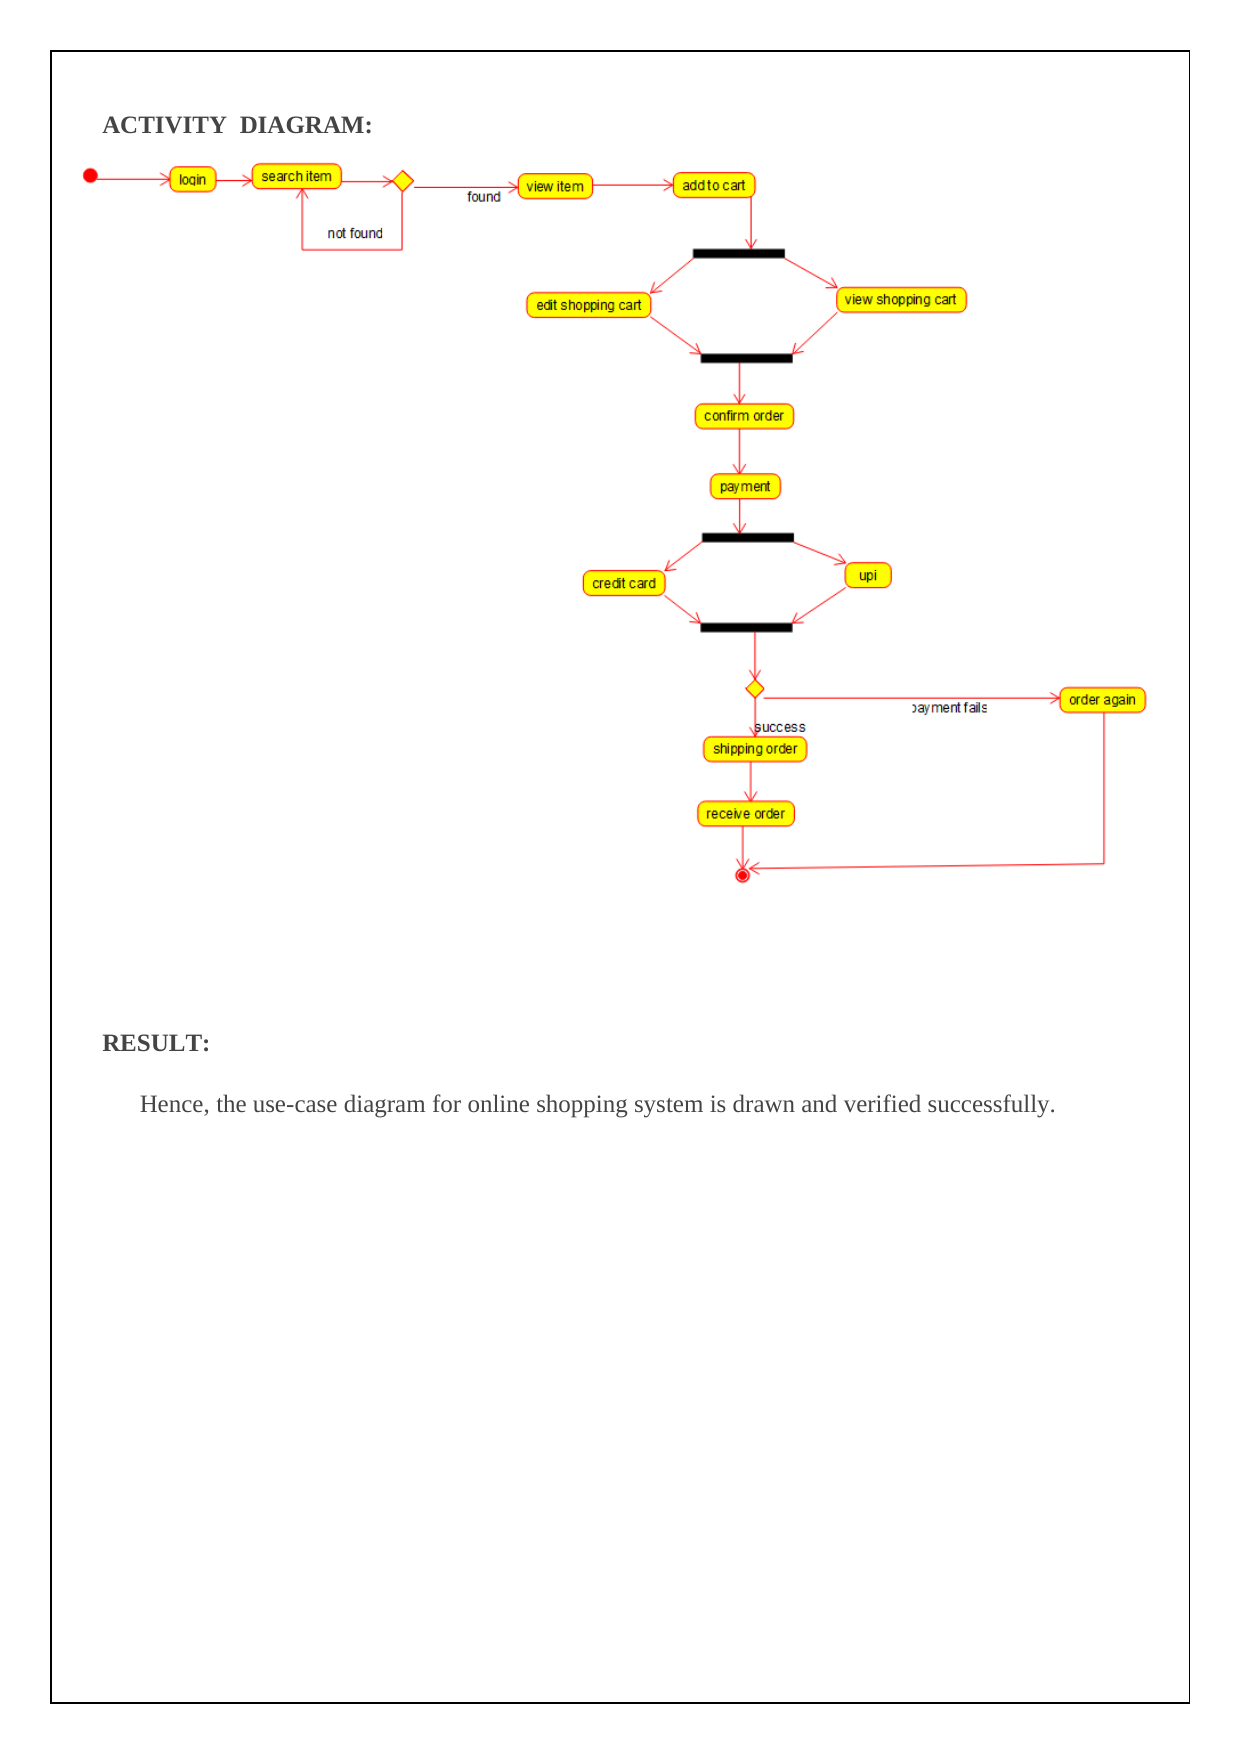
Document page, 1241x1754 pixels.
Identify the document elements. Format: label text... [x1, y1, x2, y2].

text Hence, the use-case diagram for online shopping system is drawn and verified successfully. [102, 1089, 1165, 1118]
text RESULT: [102, 1028, 1165, 1057]
text ACTIVITY DIAGRAM: [102, 111, 1165, 139]
picture [73, 139, 1151, 895]
